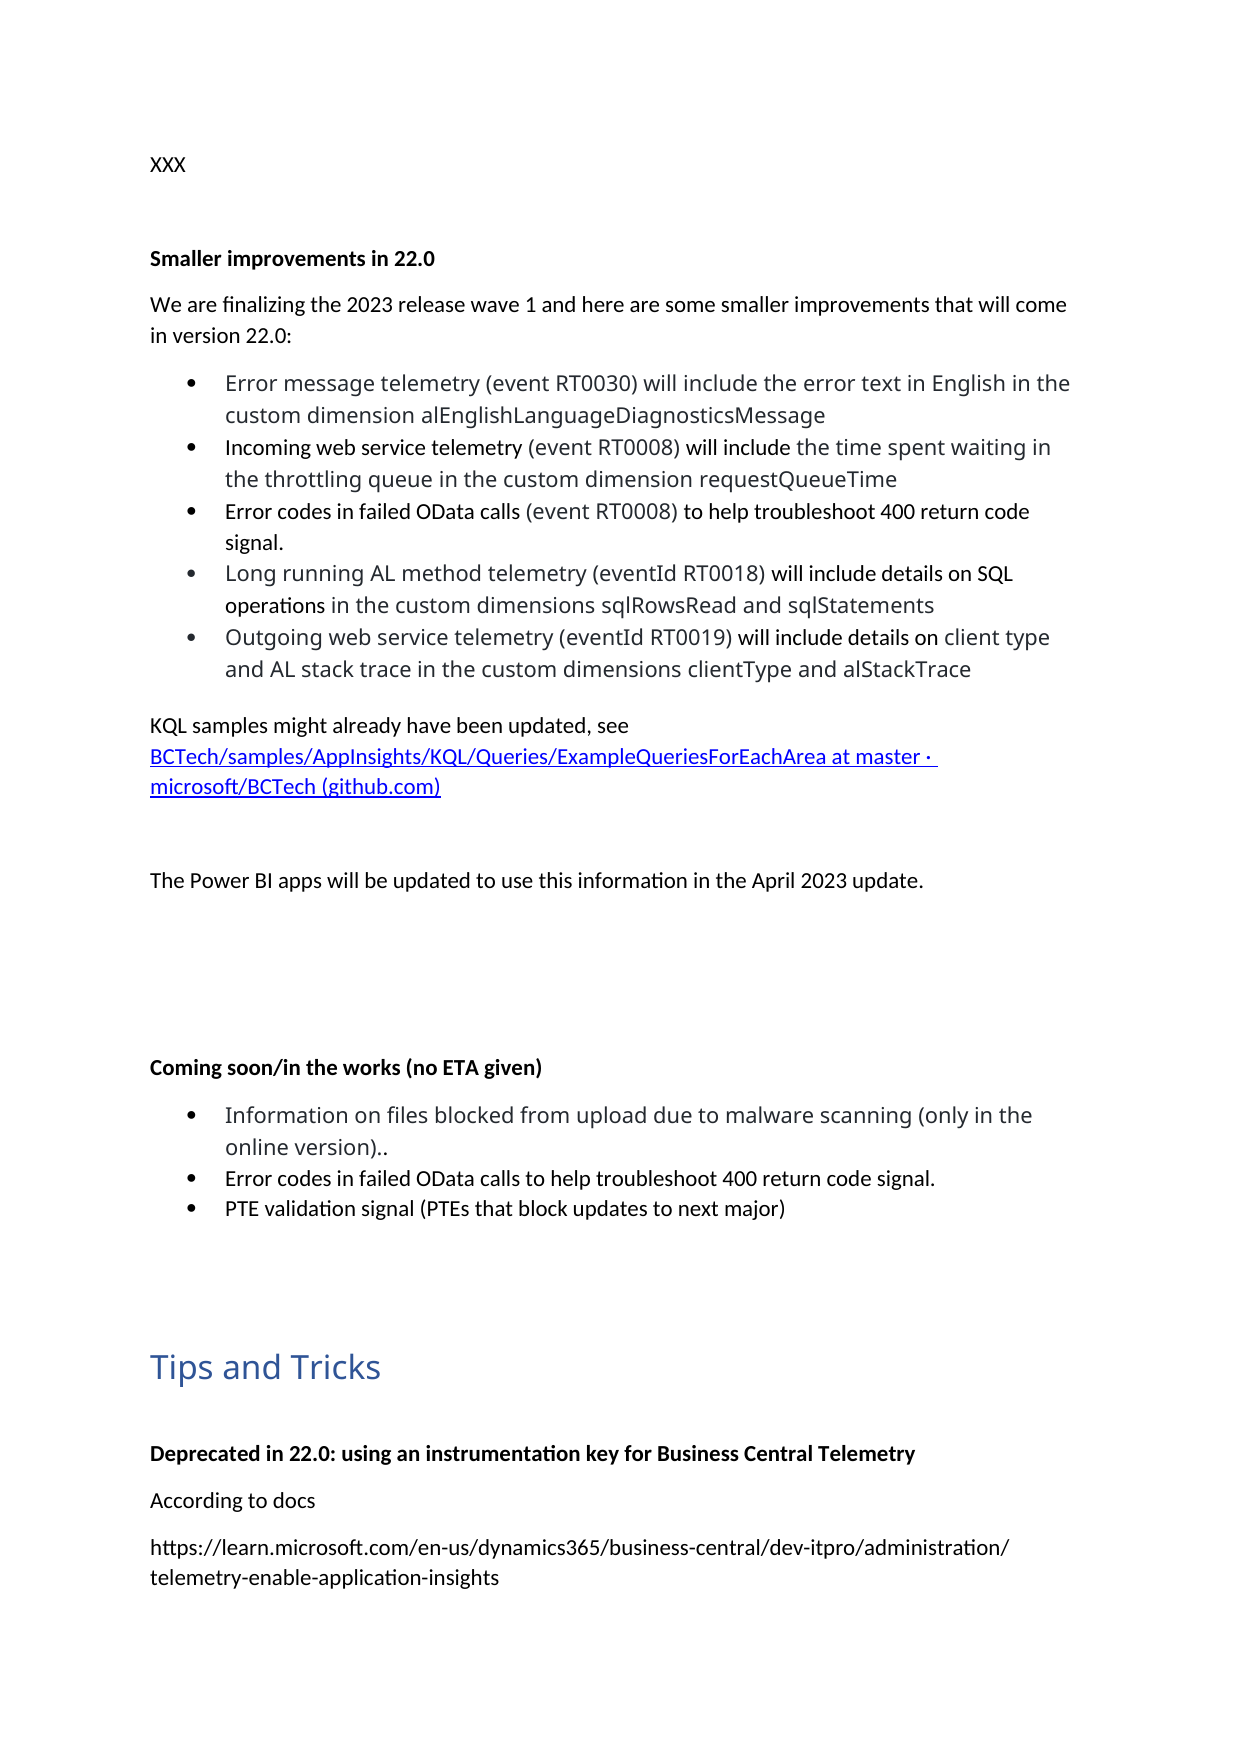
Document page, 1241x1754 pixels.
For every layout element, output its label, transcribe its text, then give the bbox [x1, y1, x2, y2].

list Incoming web service telemetry (event RT0008) will include the time spent waiting in the throttling queue in the custom dimension requestQueueTime [187, 432, 1090, 494]
text Smaller improvements in 22.0 [150, 244, 1090, 272]
text Deprecated in 22.0: using an instrumentation key for Business Central Telemetry [150, 1439, 1090, 1467]
list Outgoing web service telemetry (eventId RT0019) will include details on client type and AL stack trace in the custom dimensions clientType and alStackTrace [187, 622, 1090, 684]
list PTE validation signal (PTEs that block updates to next major) [187, 1194, 1090, 1222]
text KQL samples might already have been updated, see BCTech/samples/AppInsights/KQL/Queries/ExampleQueriesForEachArea at master · microsoft/BCTech (github.com) [150, 712, 1090, 800]
text We are finalizing the 2023 release wave 1 and here are some smaller improvements that will come in version 22.0: [150, 291, 1090, 349]
list Error message telemetry (event RT0030) will include the error text in English in the custom dimension alEnglishLanguageDiagnosticsMessage [187, 368, 1090, 429]
list Information on files blocked from upload due to malware scanning (only in the online version).. [187, 1100, 1090, 1162]
text Coming soon/in the works (no ETA given) [150, 1053, 1090, 1081]
list Error codes in failed OData calls (event RT0008) to help troubleshoot 400 return code signal. [187, 496, 1090, 556]
list Error codes in failed OData calls to help troubleshoot 400 return code signal. [187, 1164, 1090, 1192]
text The Power BI apps will be updated to use this information in the April 2023 update. [150, 866, 1090, 894]
text https://learn.microsoft.com/en-us/dynamics365/business-central/dev-itpro/administration/telemetry-enable-application-insights [150, 1533, 1090, 1591]
text XXX [150, 150, 1090, 178]
subtitle Tips and Tricks [150, 1343, 1090, 1389]
text According to docs [150, 1486, 1090, 1514]
list Long running AL method telemetry (eventId RT0018) will include details on SQL operations in the custom dimensions sqlRowsRead and sqlStatements [187, 558, 1090, 620]
